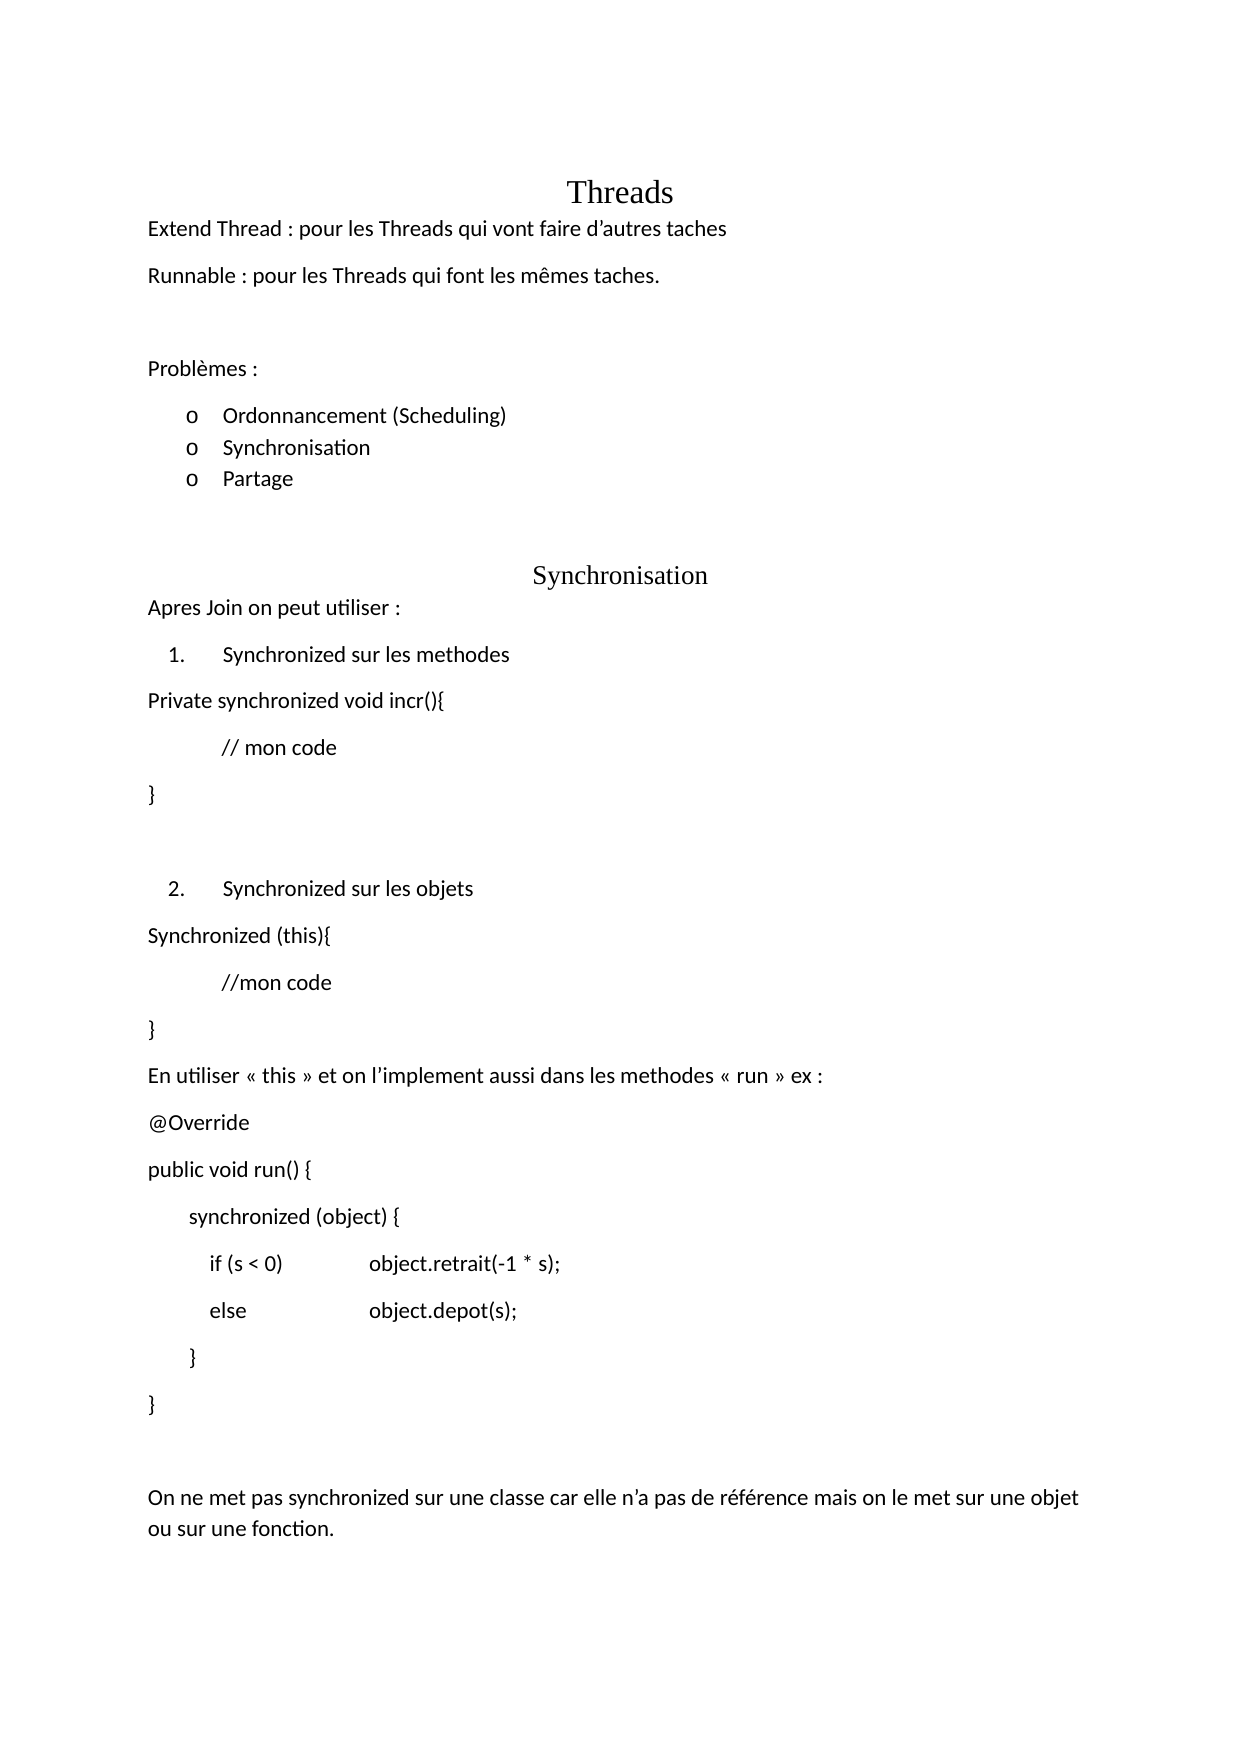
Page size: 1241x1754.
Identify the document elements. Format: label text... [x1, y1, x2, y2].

list Partage [185, 464, 1093, 493]
text // mon code [148, 733, 1093, 762]
subtitle Synchronisation [148, 559, 1093, 591]
text //mon code [148, 968, 1093, 996]
list Ordonnancement (Scheduling) [185, 401, 1093, 431]
text Runnable : pour les Threads qui font les mêmes taches. [148, 261, 1093, 289]
text Synchronized (this){ [148, 921, 1093, 949]
text } [148, 1390, 1093, 1418]
list Synchronized sur les objets [185, 874, 1093, 902]
text } [148, 780, 1093, 808]
text On ne met pas synchronized sur une classe car elle n’a pas de référence mais on le met sur une objet ou sur une fonction. [148, 1483, 1093, 1542]
text Private synchronized void incr(){ [148, 687, 1093, 715]
text @Override [148, 1108, 1093, 1137]
list Synchronized sur les methodes [185, 640, 1093, 668]
text } [148, 1015, 1093, 1043]
text En utiliser « this » et on l’implement aussi dans les methodes « run » ex : [148, 1062, 1093, 1090]
text Apres Join on peut utiliser : [148, 593, 1093, 621]
list Synchronisation [185, 433, 1093, 462]
text Extend Thread : pour les Threads qui vont faire d’autres taches [148, 214, 1093, 242]
text synchronized (object) { [148, 1202, 1093, 1230]
text Problèmes : [148, 354, 1093, 383]
text else object.depot(s); [148, 1296, 1093, 1324]
text if (s < 0) object.retrait(-1 * s); [148, 1249, 1093, 1277]
text } [148, 1343, 1093, 1371]
subtitle Threads [148, 173, 1093, 211]
text public void run() { [148, 1155, 1093, 1183]
